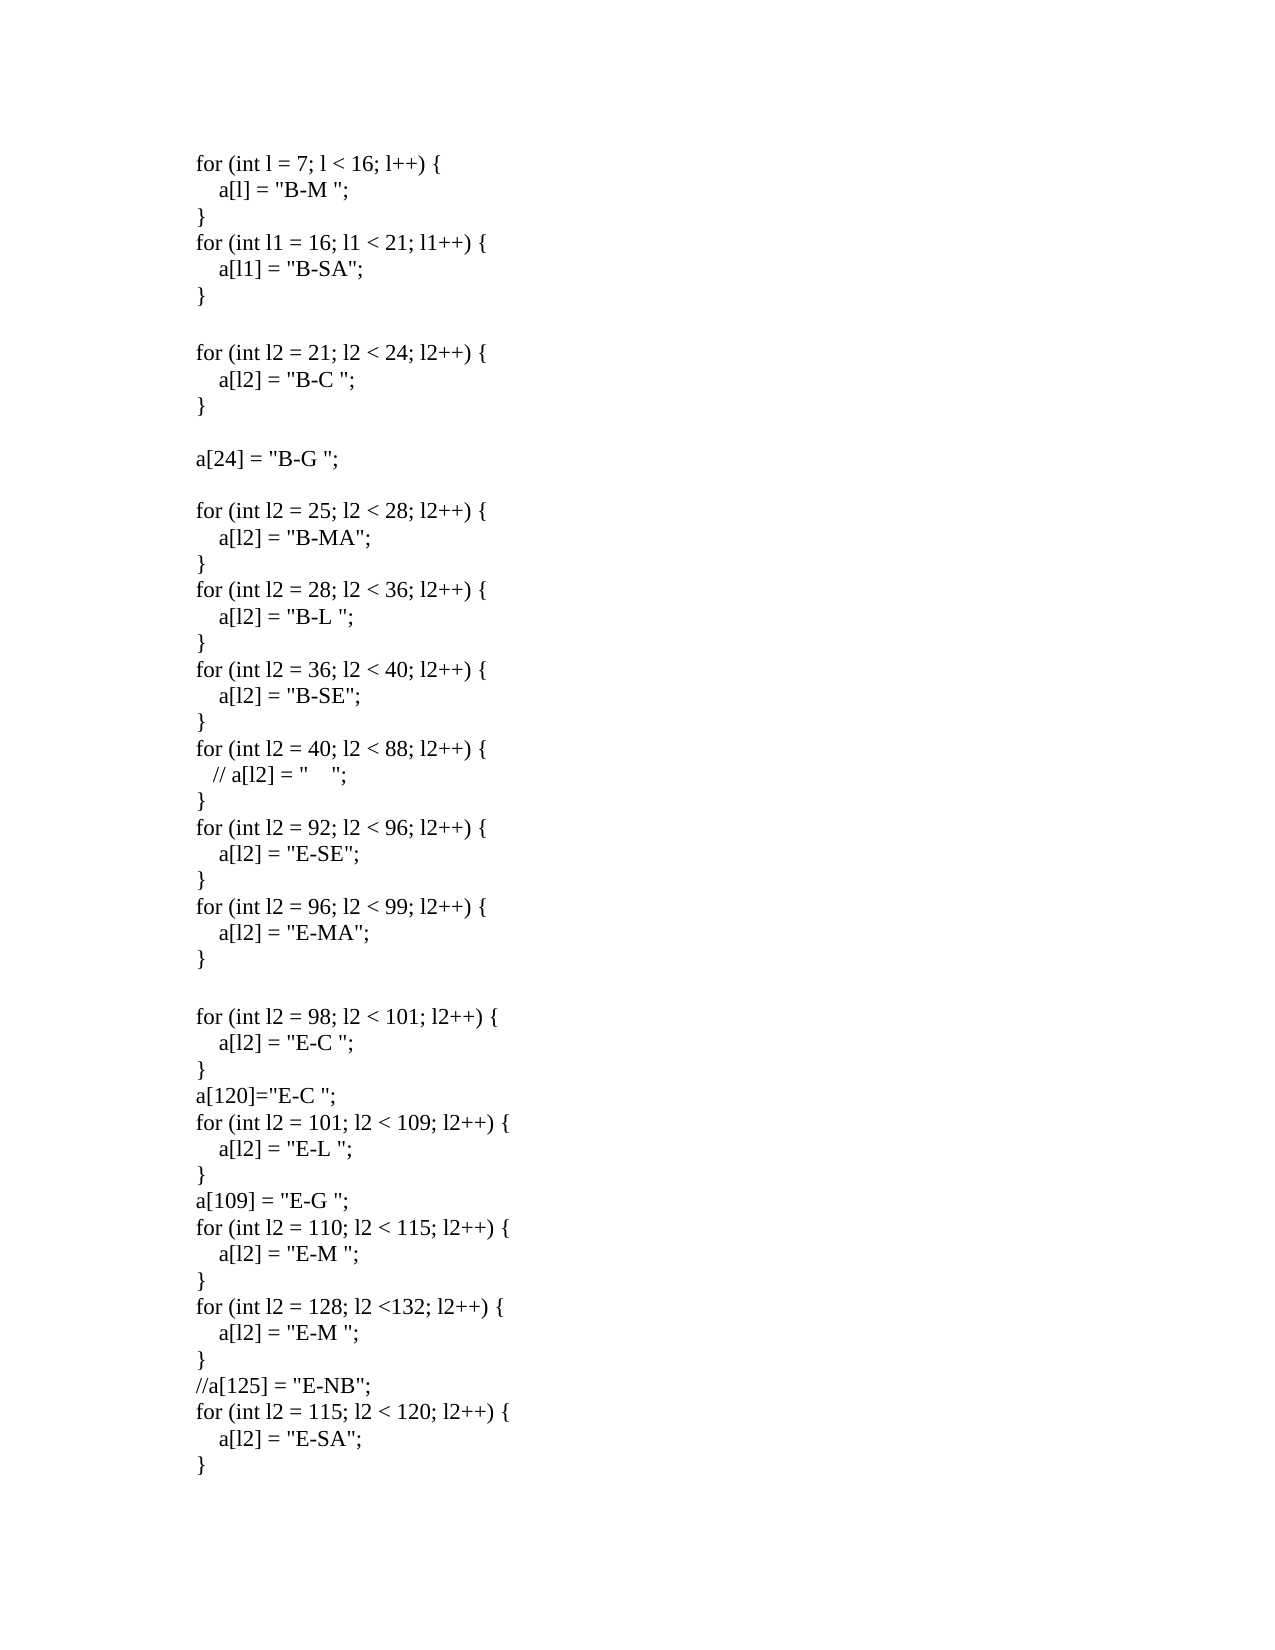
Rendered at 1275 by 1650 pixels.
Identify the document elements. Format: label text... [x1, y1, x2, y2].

text a[l2] = "E-M "; [150, 1319, 1125, 1346]
text a[l1] = "B-SA"; [150, 255, 1125, 282]
text } [150, 1161, 1125, 1188]
text a[l2] = "E-C "; [150, 1029, 1125, 1056]
text a[l2] = "E-MA"; [150, 919, 1125, 946]
text for (int l = 7; l < 16; l++) { [150, 150, 1125, 176]
text for (int l2 = 92; l2 < 96; l2++) { [150, 814, 1125, 840]
text } [150, 1267, 1125, 1293]
text for (int l2 = 101; l2 < 109; l2++) { [150, 1108, 1125, 1135]
text } [150, 550, 1125, 577]
text for (int l2 = 98; l2 < 101; l2++) { [150, 1003, 1125, 1029]
text //a[125] = "E-NB"; [150, 1372, 1125, 1398]
text } [150, 203, 1125, 229]
text a[120]="E-C "; [150, 1082, 1125, 1108]
text } [150, 946, 1125, 972]
text for (int l2 = 25; l2 < 28; l2++) { [150, 497, 1125, 524]
text a[l] = "B-M "; [150, 176, 1125, 203]
text } [150, 1346, 1125, 1372]
text a[l2] = "E-SA"; [150, 1425, 1125, 1451]
text a[109] = "E-G "; [150, 1188, 1125, 1214]
text a[l2] = "B-SE"; [150, 682, 1125, 708]
text } [150, 866, 1125, 893]
text for (int l2 = 110; l2 < 115; l2++) { [150, 1214, 1125, 1240]
text for (int l2 = 96; l2 < 99; l2++) { [150, 893, 1125, 919]
text } [150, 282, 1125, 308]
text for (int l2 = 21; l2 < 24; l2++) { [150, 339, 1125, 366]
text a[l2] = "B-L "; [150, 603, 1125, 629]
text } [150, 708, 1125, 735]
text for (int l2 = 40; l2 < 88; l2++) { [150, 735, 1125, 761]
text a[l2] = "B-C "; [150, 366, 1125, 392]
text a[l2] = "E-L "; [150, 1135, 1125, 1161]
text } [150, 1056, 1125, 1082]
text a[l2] = "E-M "; [150, 1240, 1125, 1267]
text // a[l2] = " "; [150, 761, 1125, 787]
text a[l2] = "B-MA"; [150, 524, 1125, 550]
text a[24] = "B-G "; [150, 445, 1125, 471]
text } [150, 1451, 1125, 1477]
text } [150, 392, 1125, 418]
text for (int l2 = 115; l2 < 120; l2++) { [150, 1398, 1125, 1425]
text a[l2] = "E-SE"; [150, 840, 1125, 866]
text for (int l2 = 36; l2 < 40; l2++) { [150, 656, 1125, 682]
text for (int l2 = 28; l2 < 36; l2++) { [150, 577, 1125, 603]
text } [150, 629, 1125, 656]
text for (int l2 = 128; l2 <132; l2++) { [150, 1293, 1125, 1319]
text } [150, 787, 1125, 814]
text for (int l1 = 16; l1 < 21; l1++) { [150, 229, 1125, 255]
